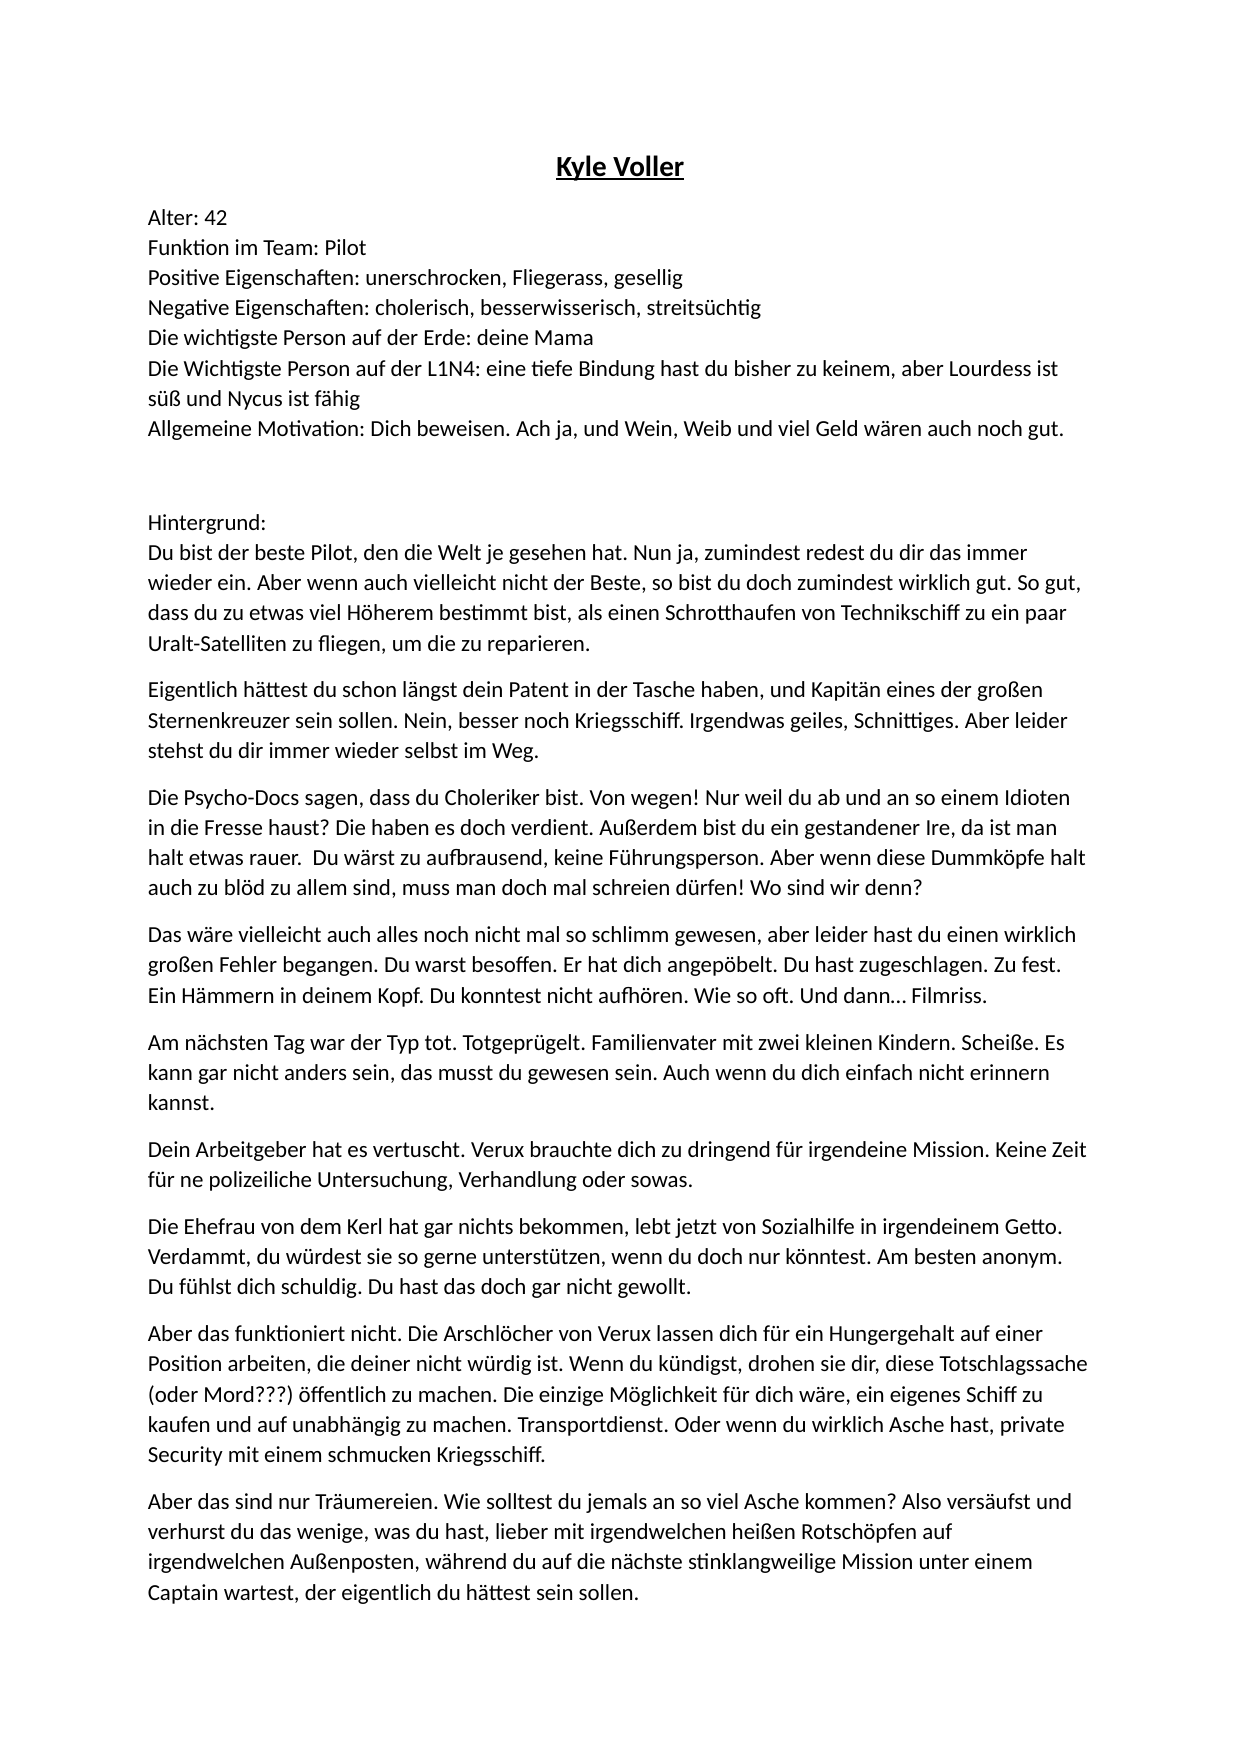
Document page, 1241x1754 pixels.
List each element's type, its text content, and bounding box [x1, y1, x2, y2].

text Aber das funktioniert nicht. Die Arschlöcher von Verux lassen dich für ein Hungergehalt auf einer Position arbeiten, die deiner nicht würdig ist. Wenn du kündigst, drohen sie dir, diese Totschlagssache (oder Mord???) öffentlich zu machen. Die einzige Möglichkeit für dich wäre, ein eigenes Schiff zu kaufen und auf unabhängig zu machen. Transportdienst. Oder wenn du wirklich Asche hast, private Security mit einem schmucken Kriegsschiff. [148, 1319, 1093, 1468]
text Kyle Voller [148, 148, 1093, 183]
text Aber das sind nur Träumereien. Wie solltest du jemals an so viel Asche kommen? Also versäufst und verhurst du das wenige, was du hast, lieber mit irgendwelchen heißen Rotschöpfen auf irgendwelchen Außenposten, während du auf die nächste stinklangweilige Mission unter einem Captain wartest, der eigentlich du hättest sein sollen. [148, 1487, 1093, 1606]
text Dein Arbeitgeber hat es vertuscht. Verux brauchte dich zu dringend für irgendeine Mission. Keine Zeit für ne polizeiliche Untersuchung, Verhandlung oder sowas. [148, 1135, 1093, 1193]
text Die Psycho-Docs sagen, dass du Choleriker bist. Von wegen! Nur weil du ab und an so einem Idioten in die Fresse haust? Die haben es doch verdient. Außerdem bist du ein gestandener Ire, da ist man halt etwas rauer. Du wärst zu aufbrausend, keine Führungsperson. Aber wenn diese Dummköpfe halt auch zu blöd zu allem sind, muss man doch mal schreien dürfen! Wo sind wir denn? [148, 783, 1093, 902]
text Das wäre vielleicht auch alles noch nicht mal so schlimm gewesen, aber leider hast du einen wirklich großen Fehler begangen. Du warst besoffen. Er hat dich angepöbelt. Du hast zugeschlagen. Zu fest. Ein Hämmern in deinem Kopf. Du konntest nicht aufhören. Wie so oft. Und dann… Filmriss. [148, 920, 1093, 1009]
text Alter: 42 Funktion im Team: Pilot Positive Eigenschaften: unerschrocken, Fliegerass, gesellig Negative Eigenschaften: cholerisch, besserwisserisch, streitsüchtig Die wichtigste Person auf der Erde: deine Mama Die Wichtigste Person auf der L1N4: eine tiefe Bindung hast du bisher zu keinem, aber Lourdess ist süß und Nycus ist fähig Allgemeine Motivation: Dich beweisen. Ach ja, und Wein, Weib und viel Geld wären auch noch gut. [148, 203, 1093, 442]
text Hintergrund: Du bist der beste Pilot, den die Welt je gesehen hat. Nun ja, zumindest redest du dir das immer wieder ein. Aber wenn auch vielleicht nicht der Beste, so bist du doch zumindest wirklich gut. So gut, dass du zu etwas viel Höherem bestimmt bist, als einen Schrotthaufen von Technikschiff zu ein paar Uralt-Satelliten zu fliegen, um die zu reparieren. [148, 508, 1093, 657]
text Die Ehefrau von dem Kerl hat gar nichts bekommen, lebt jetzt von Sozialhilfe in irgendeinem Getto. Verdammt, du würdest sie so gerne unterstützen, wenn du doch nur könntest. Am besten anonym. Du fühlst dich schuldig. Du hast das doch gar nicht gewollt. [148, 1212, 1093, 1301]
text Am nächsten Tag war der Typ tot. Totgeprügelt. Familienvater mit zwei kleinen Kindern. Scheiße. Es kann gar nicht anders sein, das musst du gewesen sein. Auch wenn du dich einfach nicht erinnern kannst. [148, 1028, 1093, 1116]
text Eigentlich hättest du schon längst dein Patent in der Tasche haben, und Kapitän eines der großen Sternenkreuzer sein sollen. Nein, besser noch Kriegsschiff. Irgendwas geiles, Schnittiges. Aber leider stehst du dir immer wieder selbst im Weg. [148, 676, 1093, 764]
